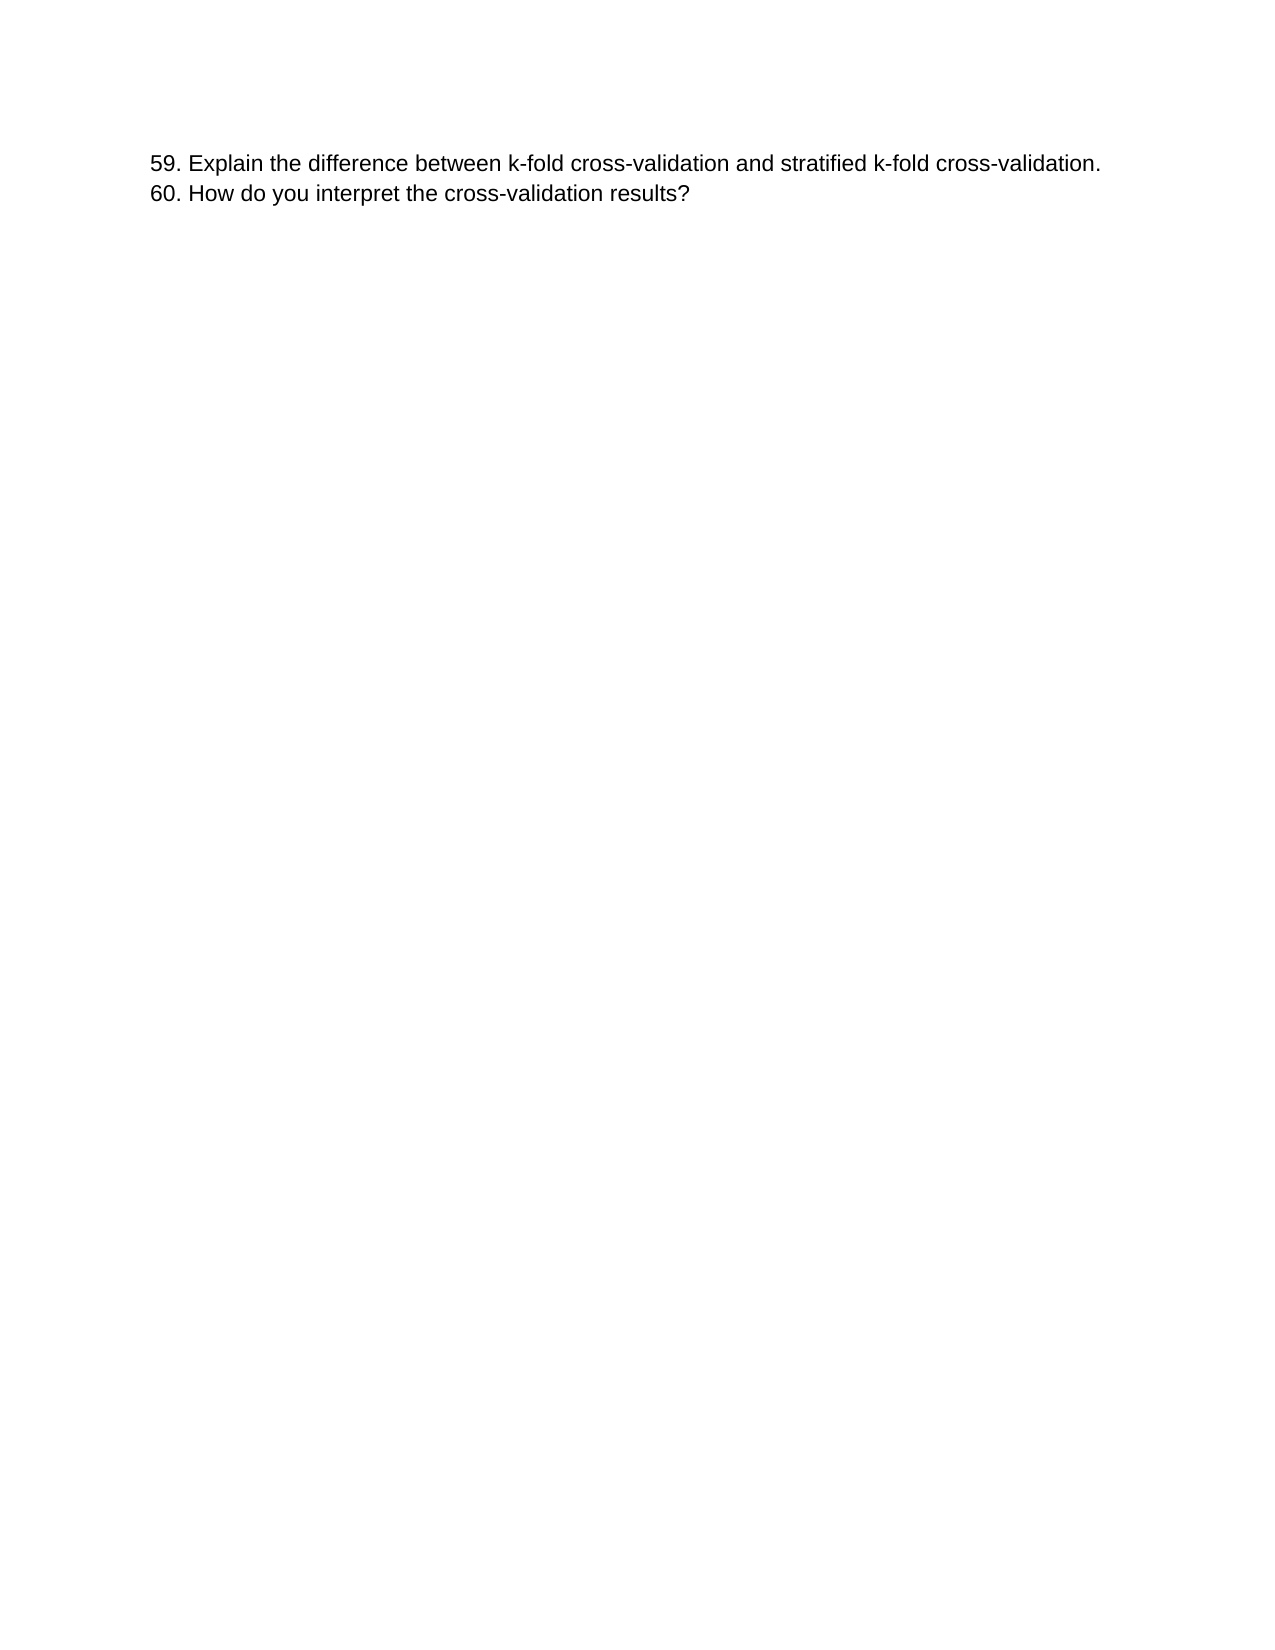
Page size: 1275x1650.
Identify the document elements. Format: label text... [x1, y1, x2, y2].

text 60. How do you interpret the cross-validation results? [150, 180, 1125, 207]
text 59. Explain the difference between k-fold cross-validation and stratified k-fold cross-validation. [150, 150, 1125, 176]
